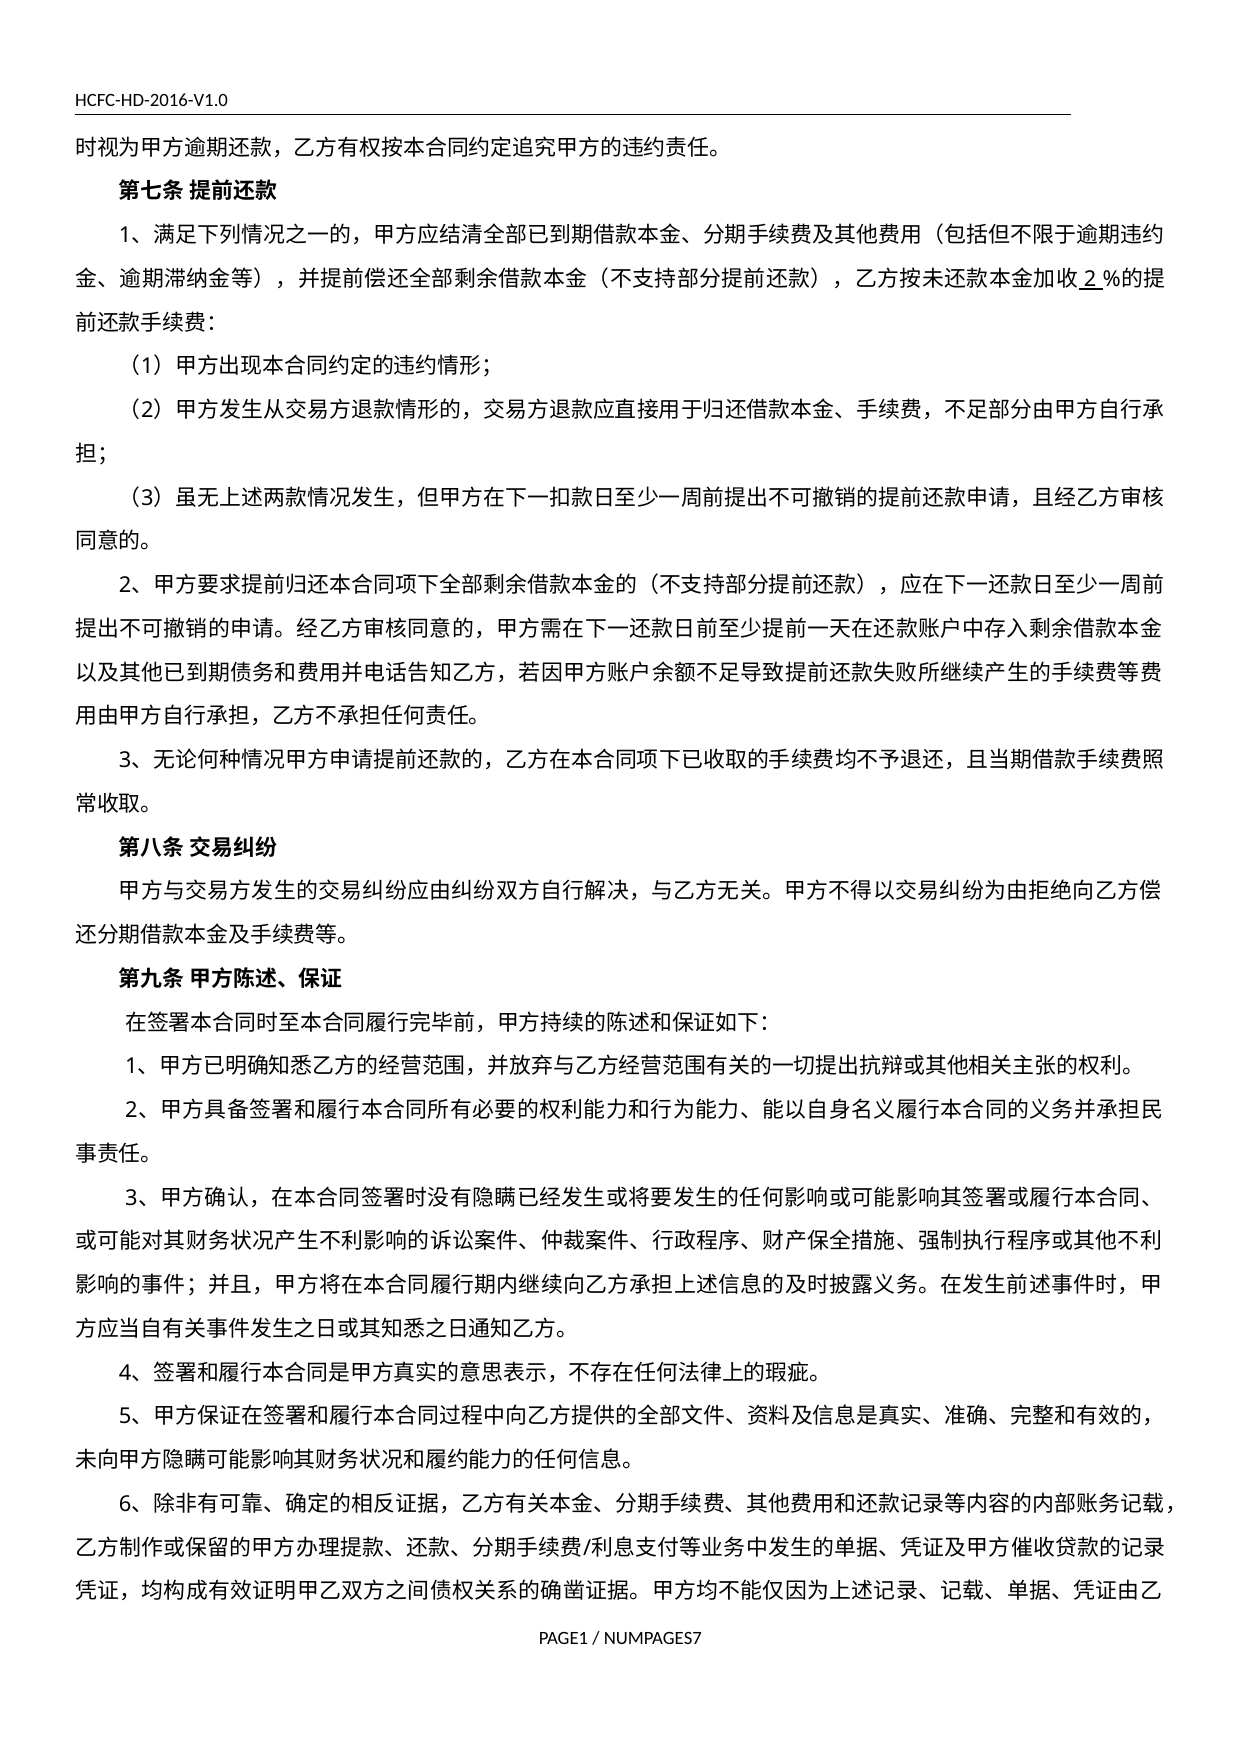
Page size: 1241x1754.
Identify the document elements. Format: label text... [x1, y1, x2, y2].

text 5、甲方保证在签署和履行本合同过程中向乙方提供的全部文件、资料及信息是真实、准确、完整和有效的，未向甲方隐瞒可能影响其财务状况和履约能力的任何信息。 [75, 1389, 1165, 1476]
text 4、签署和履行本合同是甲方真实的意思表示，不存在任何法律上的瑕疵。 [75, 1345, 1165, 1389]
text 3、无论何种情况甲方申请提前还款的，乙方在本合同项下已收取的手续费均不予退还，且当期借款手续费照常收取。 [75, 733, 1165, 820]
text （1）甲方出现本合同约定的违约情形； [75, 339, 1165, 383]
text 2、甲方具备签署和履行本合同所有必要的权利能力和行为能力、能以自身名义履行本合同的义务并承担民事责任。 [75, 1083, 1165, 1170]
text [75, 1476, 1165, 1608]
text 第七条 提前还款 [75, 164, 1165, 208]
text （2）甲方发生从交易方退款情形的，交易方退款应直接用于归还借款本金、手续费，不足部分由甲方自行承担； [75, 383, 1165, 470]
text 1、甲方已明确知悉乙方的经营范围，并放弃与乙方经营范围有关的一切提出抗辩或其他相关主张的权利。 [75, 1039, 1165, 1083]
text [75, 120, 1165, 164]
text 3、甲方确认，在本合同签署时没有隐瞒已经发生或将要发生的任何影响或可能影响其签署或履行本合同、或可能对其财务状况产生不利影响的诉讼案件、仲裁案件、行政程序、财产保全措施、强制执行程序或其他不利影响的事件；并且，甲方将在本合同履行期内继续向乙方承担上述信息的及时披露义务。在发生前述事件时，甲方应当自有关事件发生之日或其知悉之日通知乙方。 [75, 1170, 1165, 1345]
text 甲方与交易方发生的交易纠纷应由纠纷双方自行解决，与乙方无关。甲方不得以交易纠纷为由拒绝向乙方偿还分期借款本金及手续费等。 [75, 864, 1165, 951]
text 2、甲方要求提前归还本合同项下全部剩余借款本金的（不支持部分提前还款），应在下一还款日至少一周前提出不可撤销的申请。经乙方审核同意的，甲方需在下一还款日前至少提前一天在还款账户中存入剩余借款本金以及其他已到期债务和费用并电话告知乙方，若因甲方账户余额不足导致提前还款失败所继续产生的手续费等费用由甲方自行承担，乙方不承担任何责任。 [75, 558, 1165, 733]
text （3）虽无上述两款情况发生，但甲方在下一扣款日至少一周前提出不可撤销的提前还款申请，且经乙方审核同意的。 [75, 470, 1165, 558]
text 在签署本合同时至本合同履行完毕前，甲方持续的陈述和保证如下： [75, 995, 1165, 1039]
text 第九条 甲方陈述、保证 [75, 951, 1165, 995]
text 1、满足下列情况之一的，甲方应结清全部已到期借款本金、分期手续费及其他费用（包括但不限于逾期违约金、逾期滞纳金等），并提前偿还全部剩余借款本金（不支持部分提前还款），乙方按未还款本金加收 2 %的提前还款手续费： [75, 208, 1165, 339]
text 第八条 交易纠纷 [75, 820, 1165, 864]
